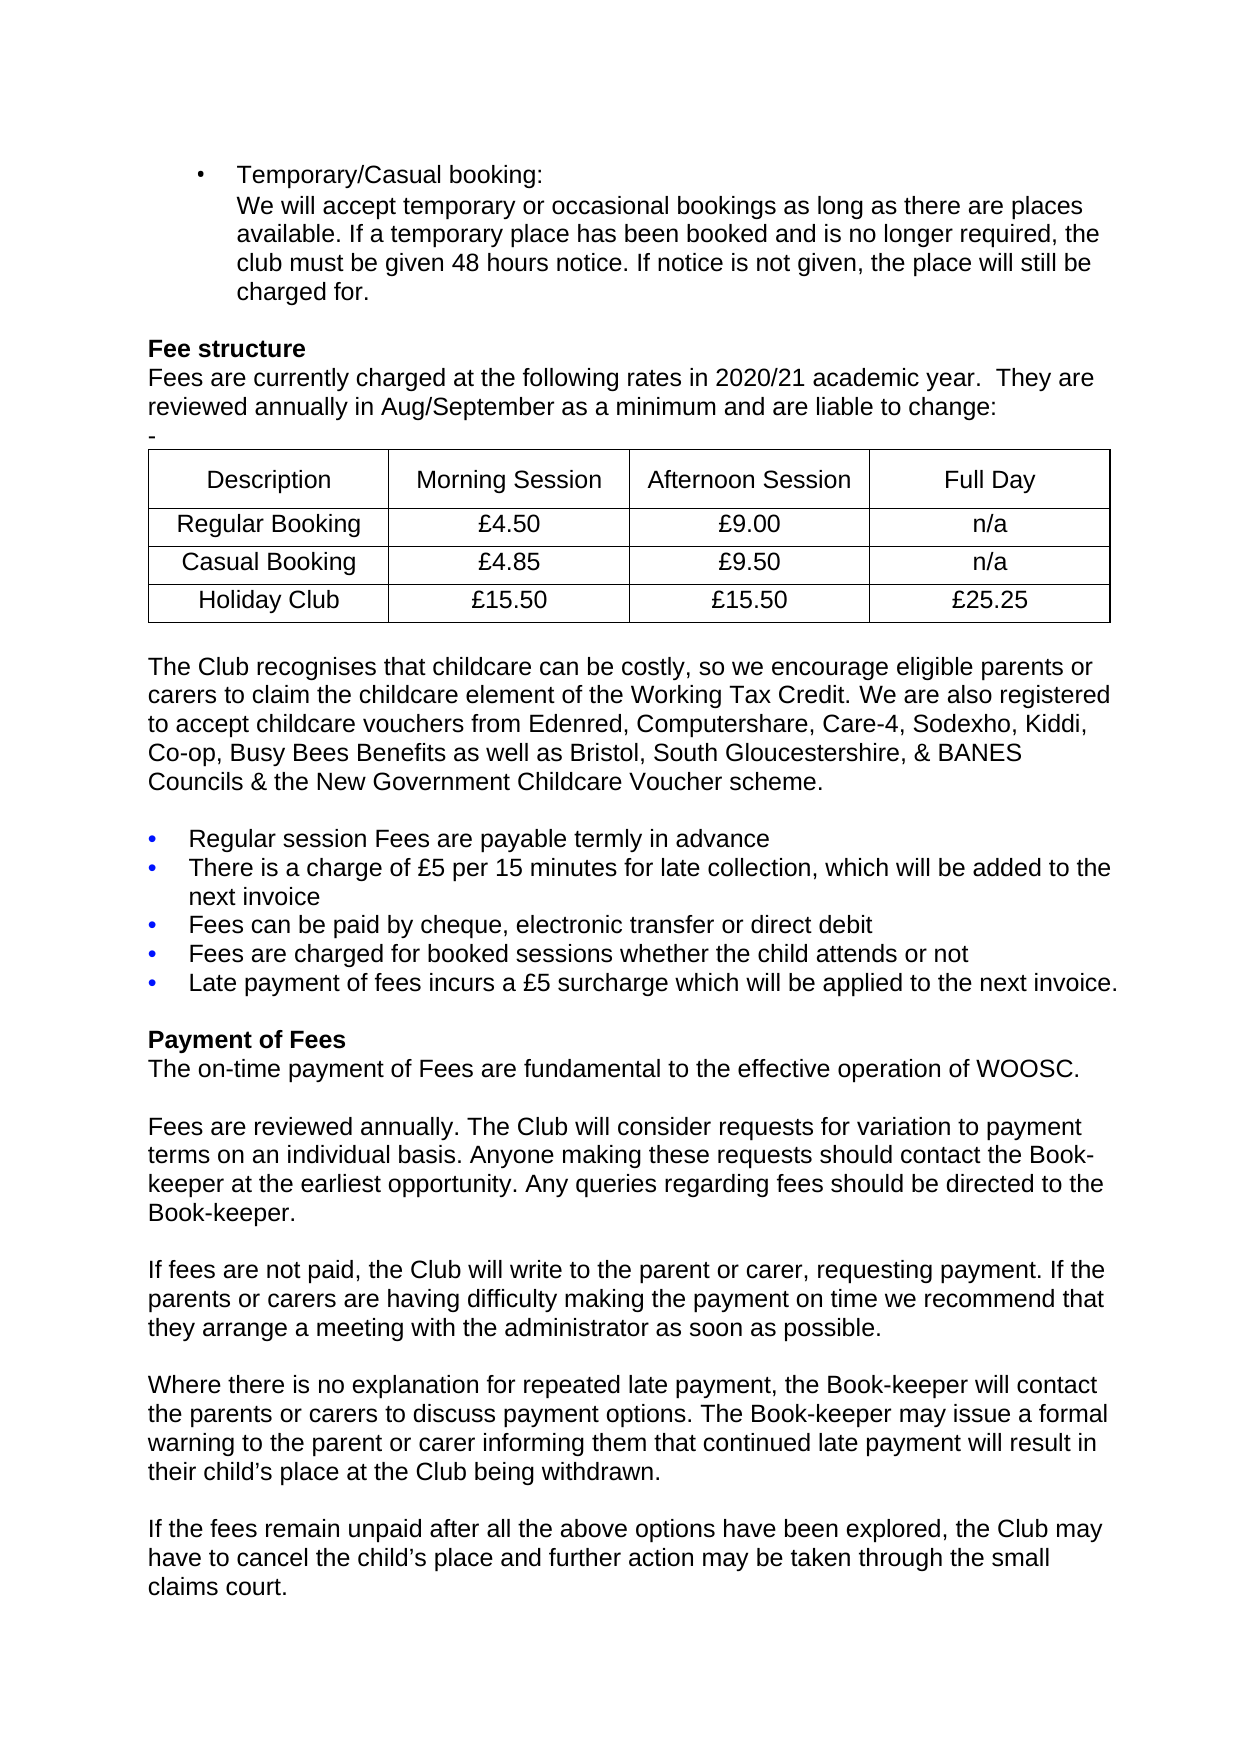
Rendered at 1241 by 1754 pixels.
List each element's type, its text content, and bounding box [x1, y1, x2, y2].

text The on-time payment of Fees are fundamental to the effective operation of WOOSC. [148, 1054, 1122, 1112]
text Fee structure [148, 334, 1122, 363]
table_cell £25.25 [870, 585, 1109, 622]
text If fees are not paid, the Club will write to the parent or carer, requesting payment. If the parents or carers are having difficulty making the payment on time we recommend that they arrange a meeting with the administrator as soon as possible. [148, 1255, 1122, 1342]
table_header Full Day [870, 450, 1109, 508]
table_cell £9.00 [630, 509, 869, 546]
list There is a charge of £5 per 15 minutes for late collection, which will be added to the next invoice [148, 853, 1122, 910]
table_cell Holiday Club [149, 585, 388, 622]
table_cell n/a [870, 547, 1109, 584]
table_cell £15.50 [630, 585, 869, 622]
text If the fees remain unpaid after all the above options have been explored, the Club may have to cancel the child’s place and further action may be taken through the small claims court. [148, 1514, 1122, 1600]
table_cell Casual Booking [149, 547, 388, 584]
text Where there is no explanation for repeated late payment, the Book-keeper will contact the parents or carers to discuss payment options. The Book-keeper may issue a formal warning to the parent or carer informing them that continued late payment will result in their child’s place at the Club being withdrawn. [148, 1370, 1122, 1485]
table_header Afternoon Session [630, 450, 869, 508]
list Fees can be paid by cheque, electronic transfer or direct debit [148, 910, 1122, 939]
text Payment of Fees [148, 1025, 1122, 1054]
table_cell n/a [870, 509, 1109, 546]
list Regular session Fees are payable termly in advance [148, 824, 1122, 853]
text The Club recognises that childcare can be costly, so we encourage eligible parents or carers to claim the childcare element of the Working Tax Credit. We are also registered to accept childcare vouchers from Edenred, Computershare, Care-4, Sodexho, Kiddi, Co-op, Busy Bees Benefits as well as Bristol, South Gloucestershire, & BANES Councils & the New Government Childcare Voucher scheme. [148, 652, 1122, 824]
table_cell £15.50 [389, 585, 629, 622]
list Temporary/Casual booking: [196, 157, 1122, 191]
text Fees are reviewed annually. The Club will consider requests for variation to payment terms on an individual basis. Anyone making these requests should contact the Book-keeper at the earliest opportunity. Any queries regarding fees should be directed to the Book-keeper. [148, 1112, 1122, 1227]
text Fees are currently charged at the following rates in 2020/21 academic year. They are reviewed annually in Aug/September as a minimum and are liable to change: - [148, 363, 1122, 449]
table_header Morning Session [389, 450, 629, 508]
table_cell £9.50 [630, 547, 869, 584]
text We will accept temporary or occasional bookings as long as there are places available. If a temporary place has been booked and is no longer required, the club must be given 48 hours notice. If notice is not given, the place will still be charged for. [236, 191, 1122, 306]
list Late payment of fees incurs a £5 surcharge which will be applied to the next invoice. [148, 968, 1122, 1025]
table_header Description [149, 450, 388, 508]
list Fees are charged for booked sessions whether the child attends or not [148, 939, 1122, 968]
table_cell £4.85 [389, 547, 629, 584]
table_cell Regular Booking [149, 509, 388, 546]
table_cell £4.50 [389, 509, 629, 546]
